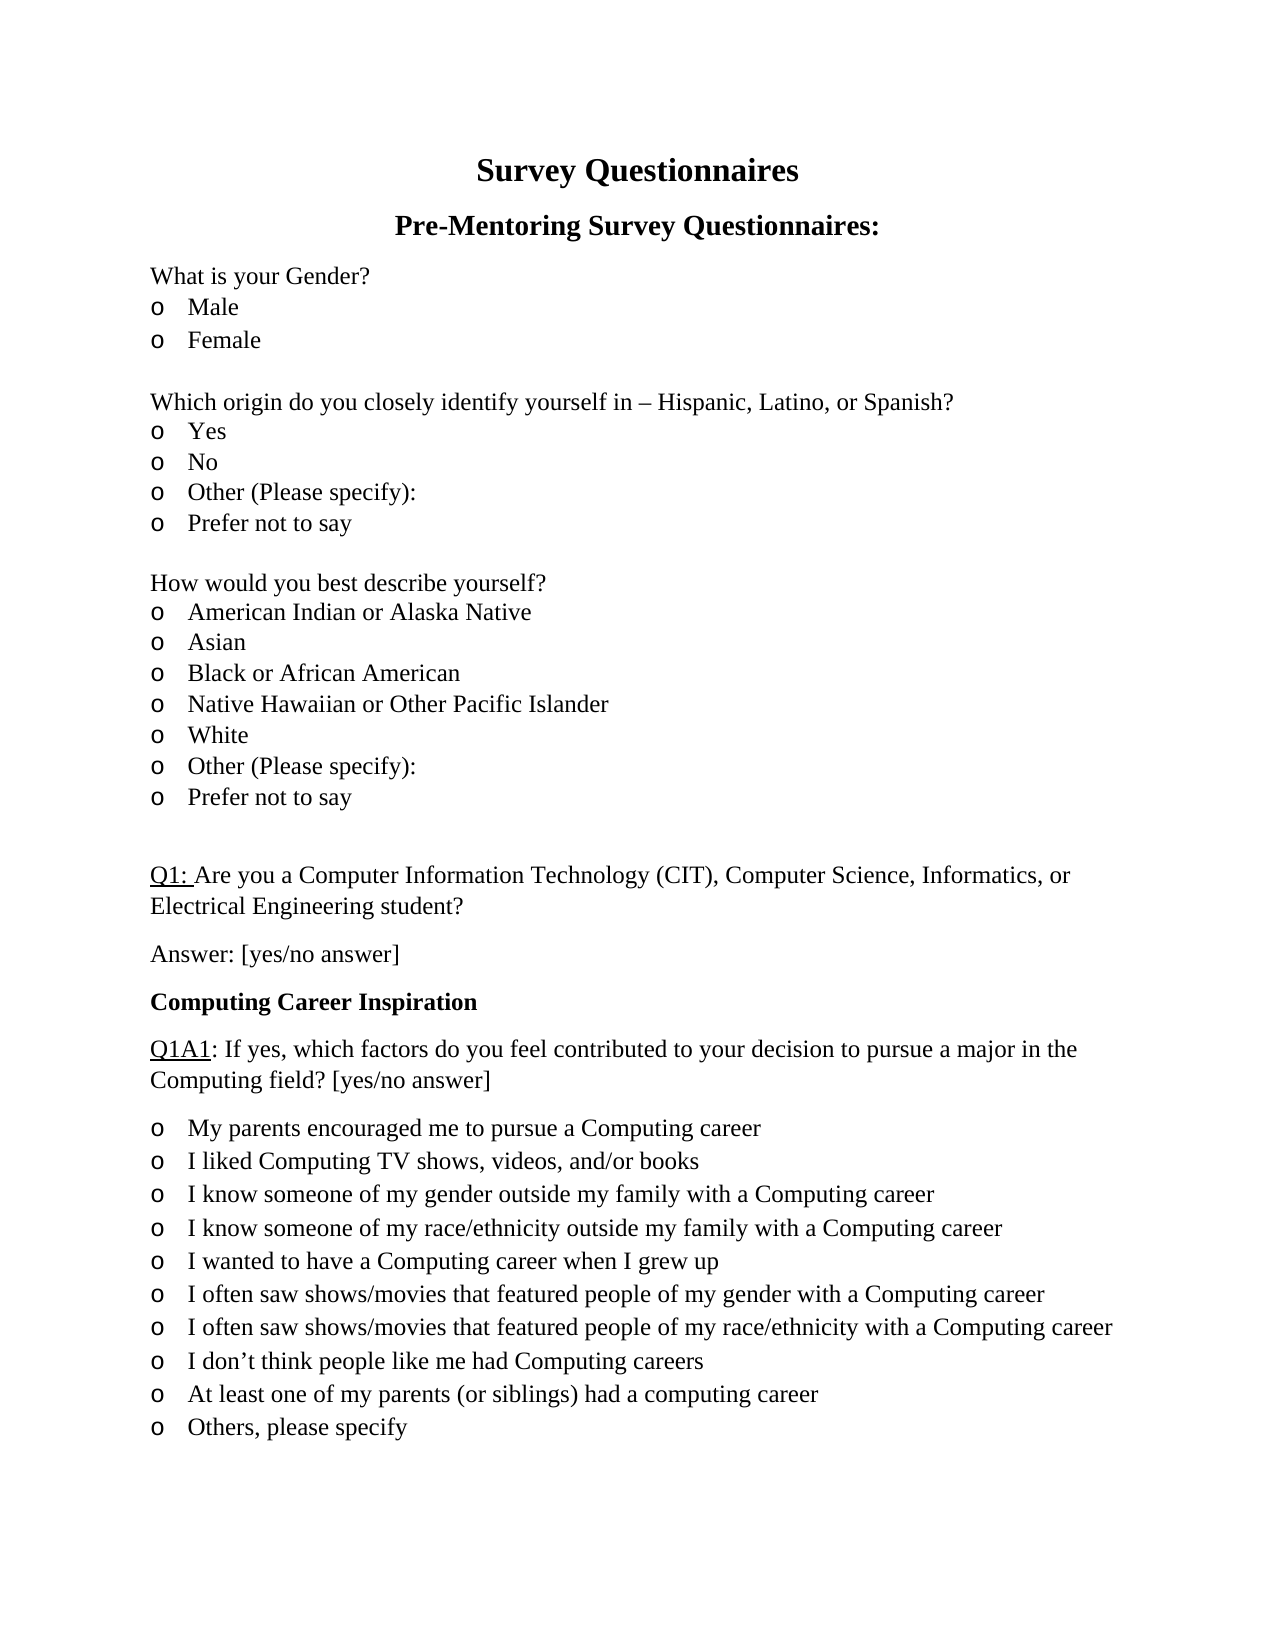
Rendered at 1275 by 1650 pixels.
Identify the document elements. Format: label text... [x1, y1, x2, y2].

text Answer: [yes/no answer] [150, 939, 1125, 968]
text How would you best describe yourself? [150, 568, 1125, 597]
list I wanted to have a Computing career when I grew up [150, 1246, 1125, 1277]
list Asian [150, 627, 1125, 658]
list Female [150, 325, 1125, 356]
list Other (Please specify): [150, 751, 1125, 782]
list No [150, 447, 1125, 477]
text Q1: Are you a Computer Information Technology (CIT), Computer Science, Informatics, or Electrical Engineering student? [150, 860, 1125, 920]
text What is your Gender? [150, 261, 1125, 289]
text Which origin do you closely identify yourself in – Hispanic, Latino, or Spanish? [150, 387, 1125, 416]
list Male [150, 292, 1125, 323]
list I often saw shows/movies that featured people of my race/ethnicity with a Computing career [150, 1312, 1125, 1343]
list My parents encouraged me to pursue a Computing career [150, 1113, 1125, 1144]
list Others, please specify [150, 1412, 1125, 1443]
list Yes [150, 416, 1125, 447]
text Q1A1: If yes, which factors do you feel contributed to your decision to pursue a major in the Computing field? [yes/no answer] [150, 1034, 1125, 1094]
list At least one of my parents (or siblings) had a computing career [150, 1379, 1125, 1410]
list Native Hawaiian or Other Pacific Islander [150, 689, 1125, 720]
list Other (Please specify): [150, 477, 1125, 508]
list Black or African American [150, 658, 1125, 689]
list Prefer not to say [150, 782, 1125, 812]
list White [150, 720, 1125, 751]
list I don’t think people like me had Computing careers [150, 1346, 1125, 1377]
list I know someone of my gender outside my family with a Computing career [150, 1179, 1125, 1210]
list I liked Computing TV shows, videos, and/or books [150, 1146, 1125, 1177]
list I know someone of my race/ethnicity outside my family with a Computing career [150, 1213, 1125, 1244]
list American Indian or Alaska Native [150, 597, 1125, 627]
list I often saw shows/movies that featured people of my gender with a Computing career [150, 1279, 1125, 1310]
text Computing Career Inspiration [150, 987, 1125, 1015]
text Survey Questionnaires [150, 150, 1125, 188]
text Pre-Mentoring Survey Questionnaires: [150, 208, 1125, 242]
list Prefer not to say [150, 508, 1125, 539]
